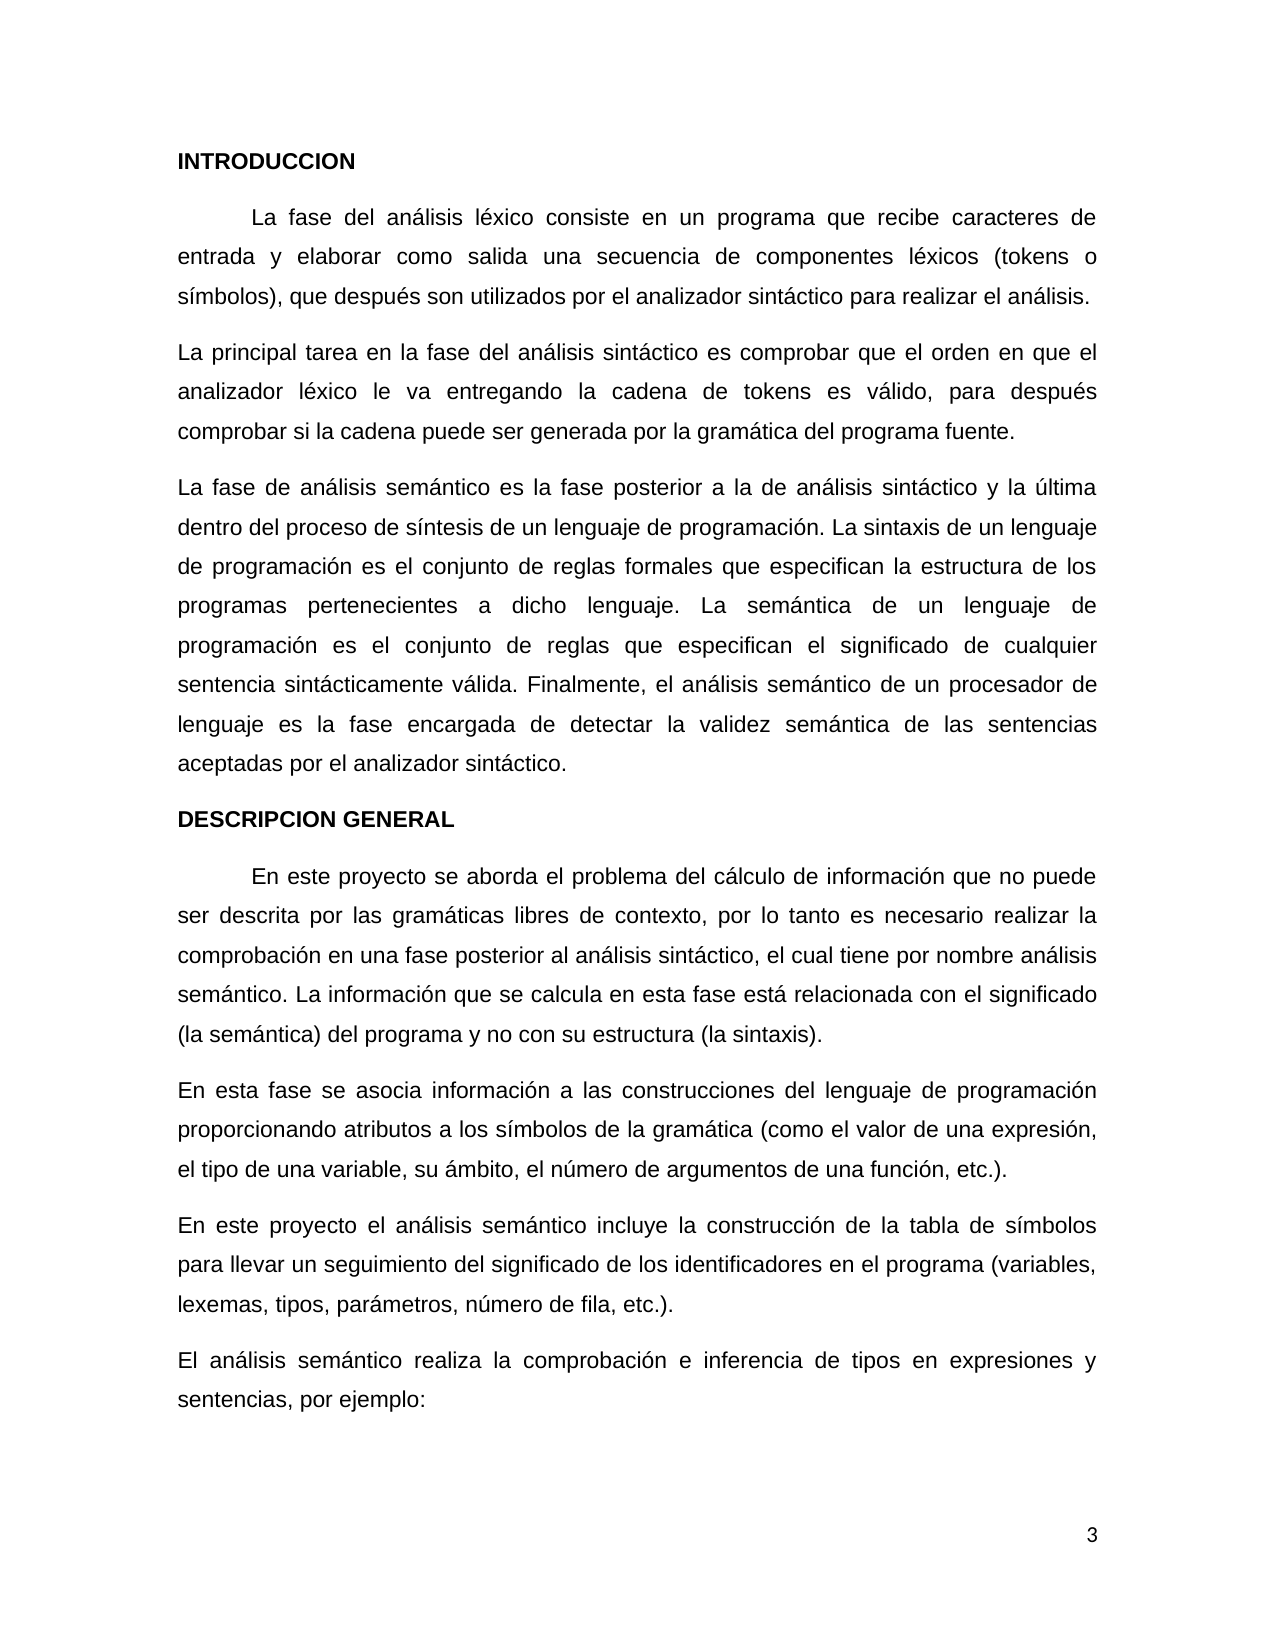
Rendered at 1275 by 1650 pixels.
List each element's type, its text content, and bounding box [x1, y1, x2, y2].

text La fase del análisis léxico consiste en un programa que recibe caracteres de entrada y elaborar como salida una secuencia de componentes léxicos (tokens o símbolos), que después son utilizados por el analizador sintáctico para realizar el análisis. [177, 204, 1098, 309]
text INTRODUCCION [177, 148, 1098, 174]
text En esta fase se asocia información a las construcciones del lenguaje de programación proporcionando atributos a los símbolos de la gramática (como el valor de una expresión, el tipo de una variable, su ámbito, el número de argumentos de una función, etc.). [177, 1077, 1098, 1182]
text La principal tarea en la fase del análisis sintáctico es comprobar que el orden en que el analizador léxico le va entregando la cadena de tokens es válido, para después comprobar si la cadena puede ser generada por la gramática del programa fuente. [177, 339, 1098, 444]
text El análisis semántico realiza la comprobación e inferencia de tipos en expresiones y sentencias, por ejemplo: [177, 1347, 1098, 1413]
text En este proyecto el análisis semántico incluye la construcción de la tabla de símbolos para llevar un seguimiento del significado de los identificadores en el programa (variables, lexemas, tipos, parámetros, número de fila, etc.). [177, 1212, 1098, 1317]
text DESCRIPCION GENERAL [177, 806, 1098, 833]
text En este proyecto se aborda el problema del cálculo de información que no puede ser descrita por las gramáticas libres de contexto, por lo tanto es necesario realizar la comprobación en una fase posterior al análisis sintáctico, el cual tiene por nombre análisis semántico. La información que se calcula en esta fase está relacionada con el significado (la semántica) del programa y no con su estructura (la sintaxis). [177, 863, 1098, 1047]
text La fase de análisis semántico es la fase posterior a la de análisis sintáctico y la última dentro del proceso de síntesis de un lenguaje de programación. La sintaxis de un lenguaje de programación es el conjunto de reglas formales que especifican la estructura de los programas pertenecientes a dicho lenguaje. La semántica de un lenguaje de programación es el conjunto de reglas que especifican el significado de cualquier sentencia sintácticamente válida. Finalmente, el análisis semántico de un procesador de lenguaje es la fase encargada de detectar la validez semántica de las sentencias aceptadas por el analizador sintáctico. [177, 474, 1098, 777]
